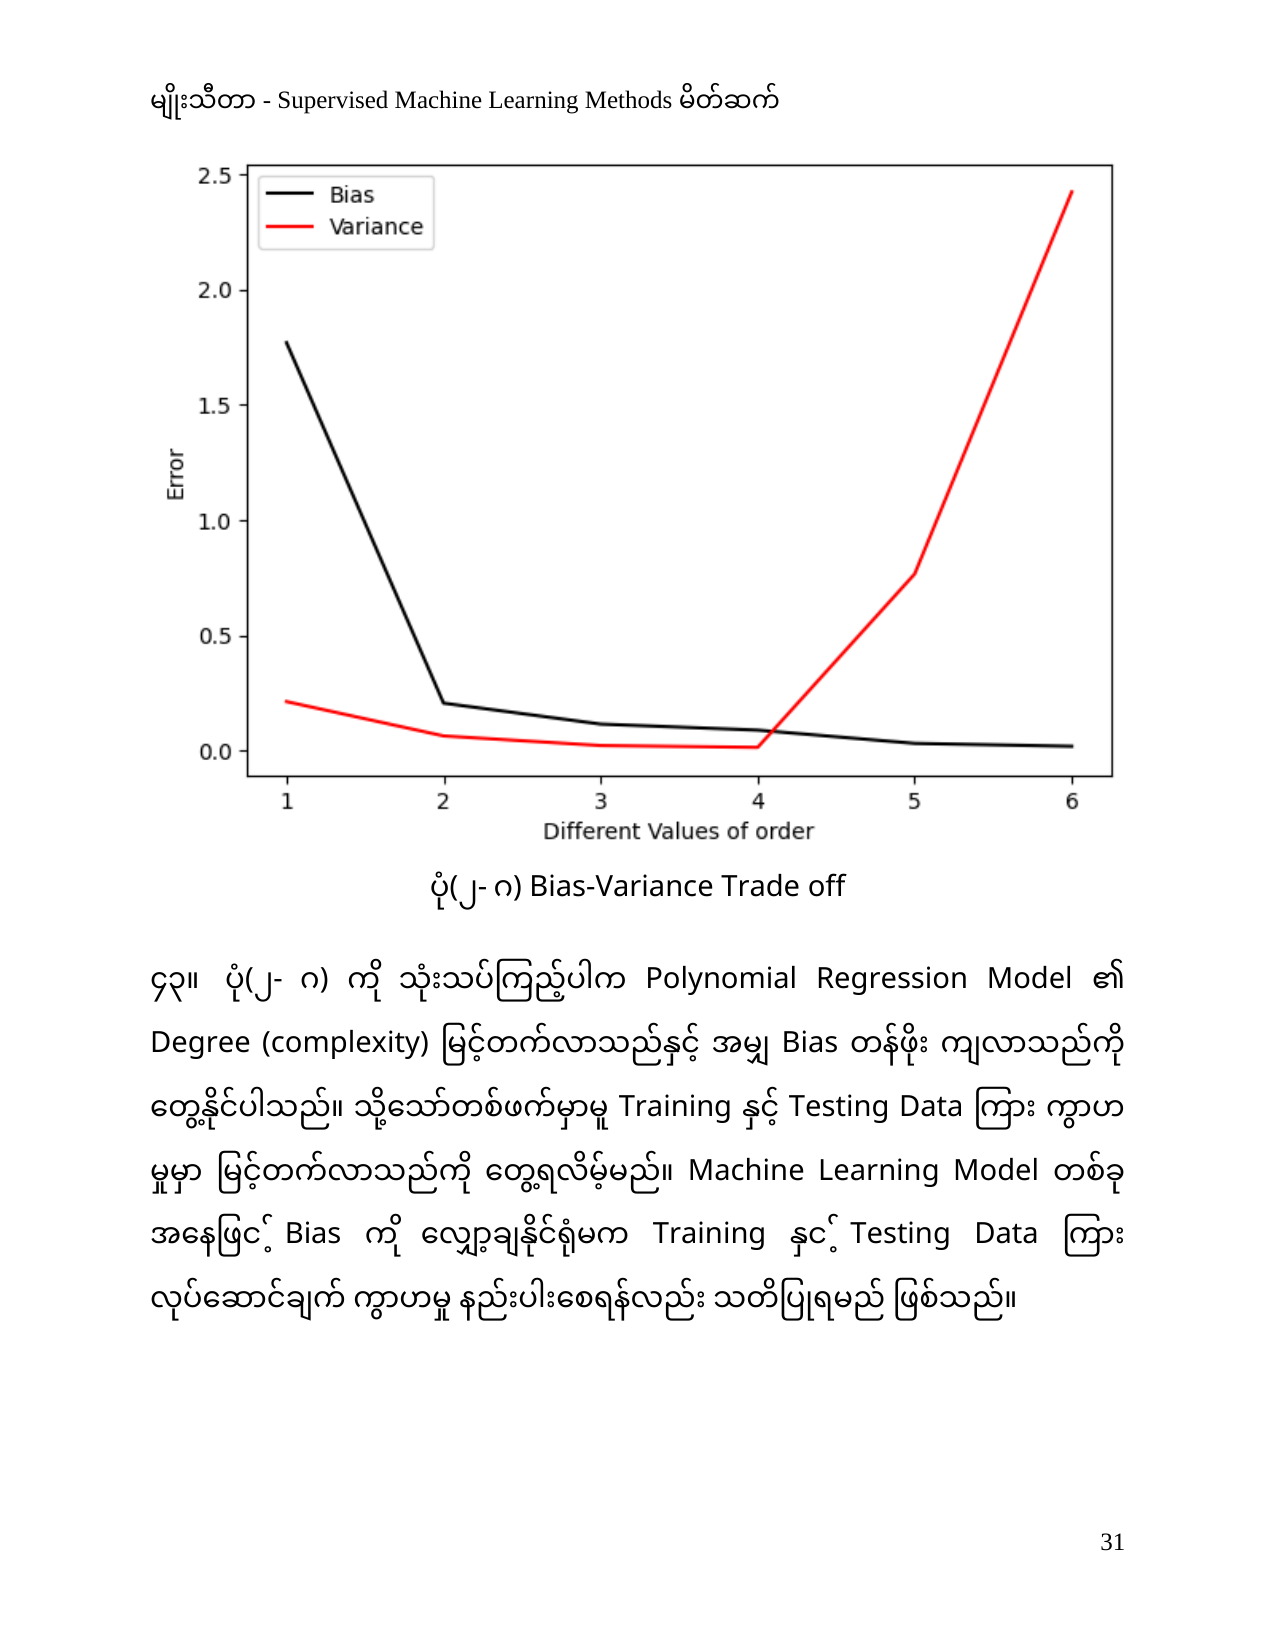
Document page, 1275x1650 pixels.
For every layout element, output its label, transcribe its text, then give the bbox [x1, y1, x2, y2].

text ၄၃။ ပုံ(၂- ဂ) ကို သုံးသပ်ကြည့်ပါက Polynomial Regression Model ၏ Degree (complexity) မြင့်တက်လာသည်နှင့် အမျှ Bias တန်ဖိုး ကျလာသည်ကို တွေ့နိုင်ပါသည်။ သို့သော်တစ်ဖက်မှာမူ Training နှင့် Testing Data ကြား ကွာဟမှုမှာ မြင့်တက်လာသည်ကို တွေ့ရလိမ့်မည်။ Machine Learning Model တစ်ခုအနေဖြင့် Bias ကို လျှော့ချနိုင်ရုံမက Training နှင့် Testing Data ကြား လုပ်ဆောင်ချက် ကွာဟမှု နည်းပါးစေရန်လည်း သတိပြုရမည် ဖြစ်သည်။ [150, 950, 1125, 1333]
text ပုံ(၂- ဂ) Bias-Variance Trade off [150, 858, 1125, 922]
